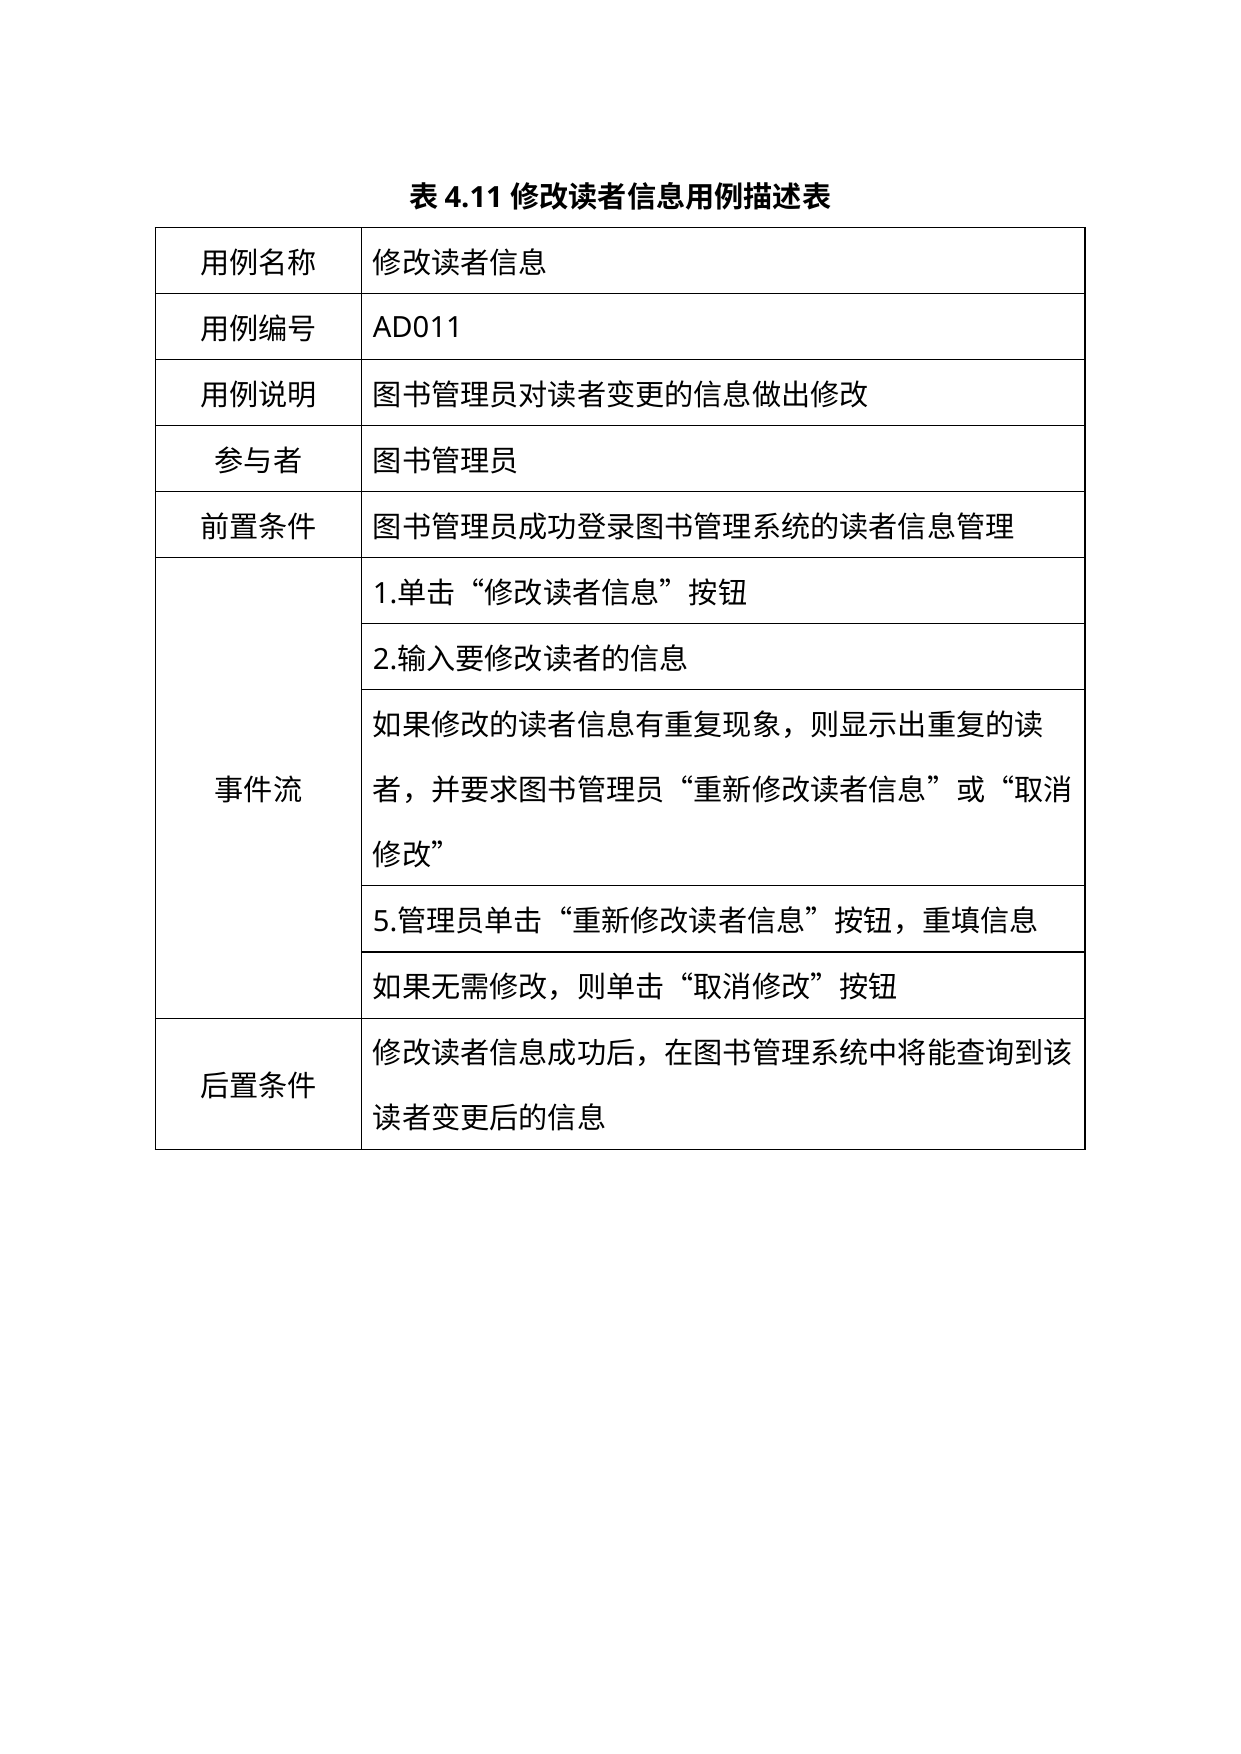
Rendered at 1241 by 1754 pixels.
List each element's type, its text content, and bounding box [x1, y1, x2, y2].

table_cell 如果无需修改，则单击“取消修改”按钮 [362, 953, 1084, 1017]
table_header 用例名称 [156, 228, 361, 293]
table_cell 2.输入要修改读者的信息 [362, 624, 1084, 689]
table_cell 用例说明 [156, 360, 361, 425]
table_cell 5.管理员单击“重新修改读者信息”按钮，重填信息 [362, 886, 1084, 951]
table_cell 如果修改的读者信息有重复现象，则显示出重复的读者，并要求图书管理员“重新修改读者信息”或“取消修改” [362, 690, 1084, 885]
table_cell 图书管理员 [362, 426, 1084, 491]
table_cell AD011 [362, 294, 1084, 359]
table_cell 后置条件 [156, 1019, 361, 1148]
table_cell 前置条件 [156, 492, 361, 557]
table_cell 图书管理员对读者变更的信息做出修改 [362, 360, 1084, 425]
text 表4.11 修改读者信息用例描述表 [187, 162, 1053, 227]
table_cell 参与者 [156, 426, 361, 491]
table_cell 1.单击“修改读者信息”按钮 [362, 558, 1084, 623]
table_cell 用例编号 [156, 294, 361, 359]
table_header 修改读者信息 [362, 228, 1084, 293]
table_cell 图书管理员成功登录图书管理系统的读者信息管理 [362, 492, 1084, 557]
table_cell 修改读者信息成功后，在图书管理系统中将能查询到该读者变更后的信息 [362, 1019, 1084, 1148]
table_cell 事件流 [156, 558, 361, 1017]
